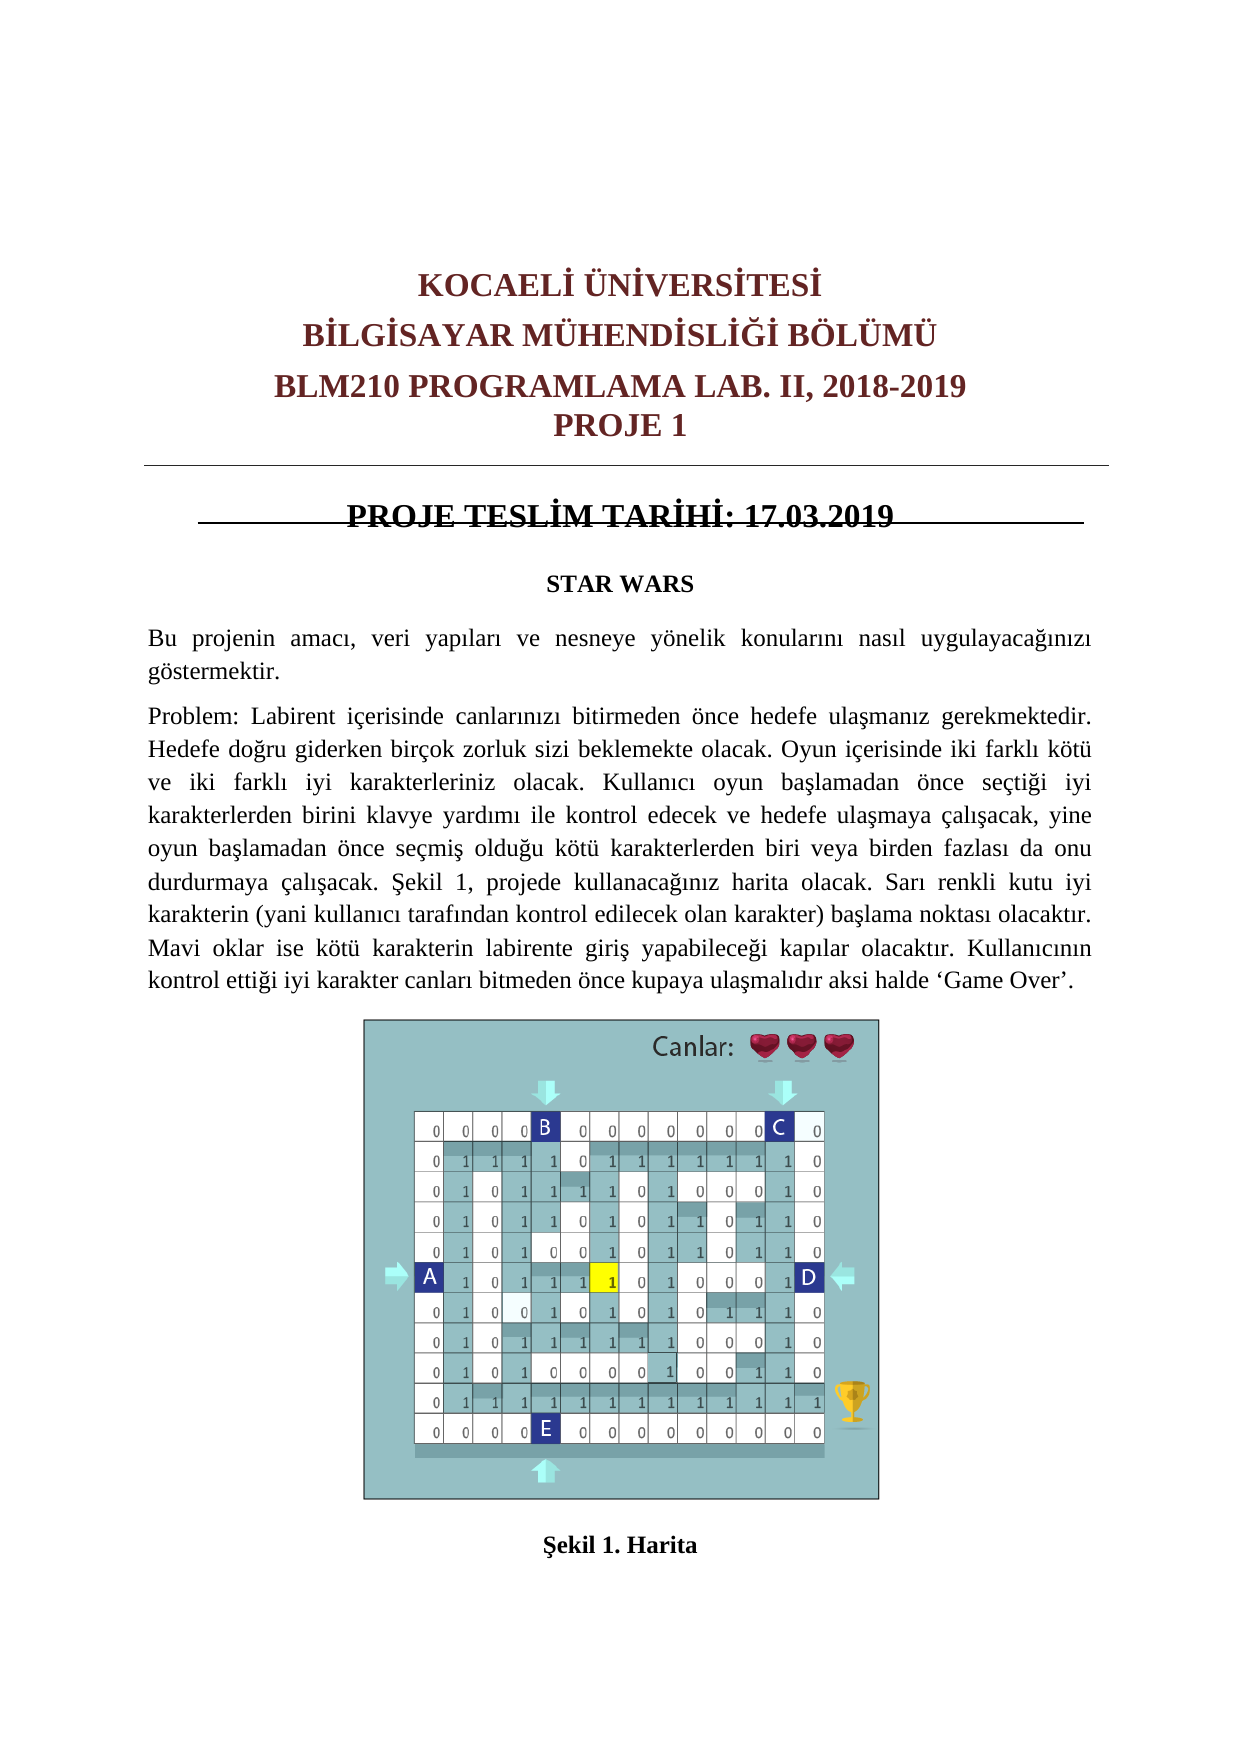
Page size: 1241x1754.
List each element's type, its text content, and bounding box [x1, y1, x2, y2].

text Bu projenin amacı, veri yapıları ve nesneye yönelik konularını nasıl uygulayacağınızı göstermektir. [148, 623, 1093, 685]
subtitle KOCAELİ ÜNİVERSİTESİ [148, 265, 1093, 303]
text PROJE TESLİM TARİHİ: 17.03.2019 [148, 496, 1093, 534]
subtitle BİLGİSAYAR MÜHENDİSLİĞİ BÖLÜMÜ [148, 316, 1093, 354]
text Şekil 1. Harita [148, 1531, 1093, 1559]
subtitle PROJE 1 [148, 405, 1093, 443]
text STAR WARS [148, 569, 1093, 598]
picture [363, 1019, 884, 1506]
text Problem: Labirent içerisinde canlarınızı bitirmeden önce hedefe ulaşmanız gerekmektedir. Hedefe doğru giderken birçok zorluk sizi beklemekte olacak. Oyun içerisinde iki farklı kötü ve iki farklı iyi karakterleriniz olacak. Kullanıcı oyun başlamadan önce seçtiği iyi karakterlerden birini klavye yardımı ile kontrol edecek ve hedefe ulaşmaya çalışacak, yine oyun başlamadan önce seçmiş olduğu kötü karakterlerden biri veya birden fazlası da onu durdurmaya çalışacak. Şekil 1, projede kullanacağınız harita olacak. Sarı renkli kutu iyi karakterin (yani kullanıcı tarafından kontrol edilecek olan karakter) başlama noktası olacaktır. Mavi oklar ise kötü karakterin labirente giriş yapabileceği kapılar olacaktır. Kullanıcının kontrol ettiği iyi karakter canları bitmeden önce kupaya ulaşmalıdır aksi halde ‘Game Over’. [148, 701, 1093, 994]
subtitle BLM210 PROGRAMLAMA LAB. II, 2018-2019 [148, 367, 1093, 405]
